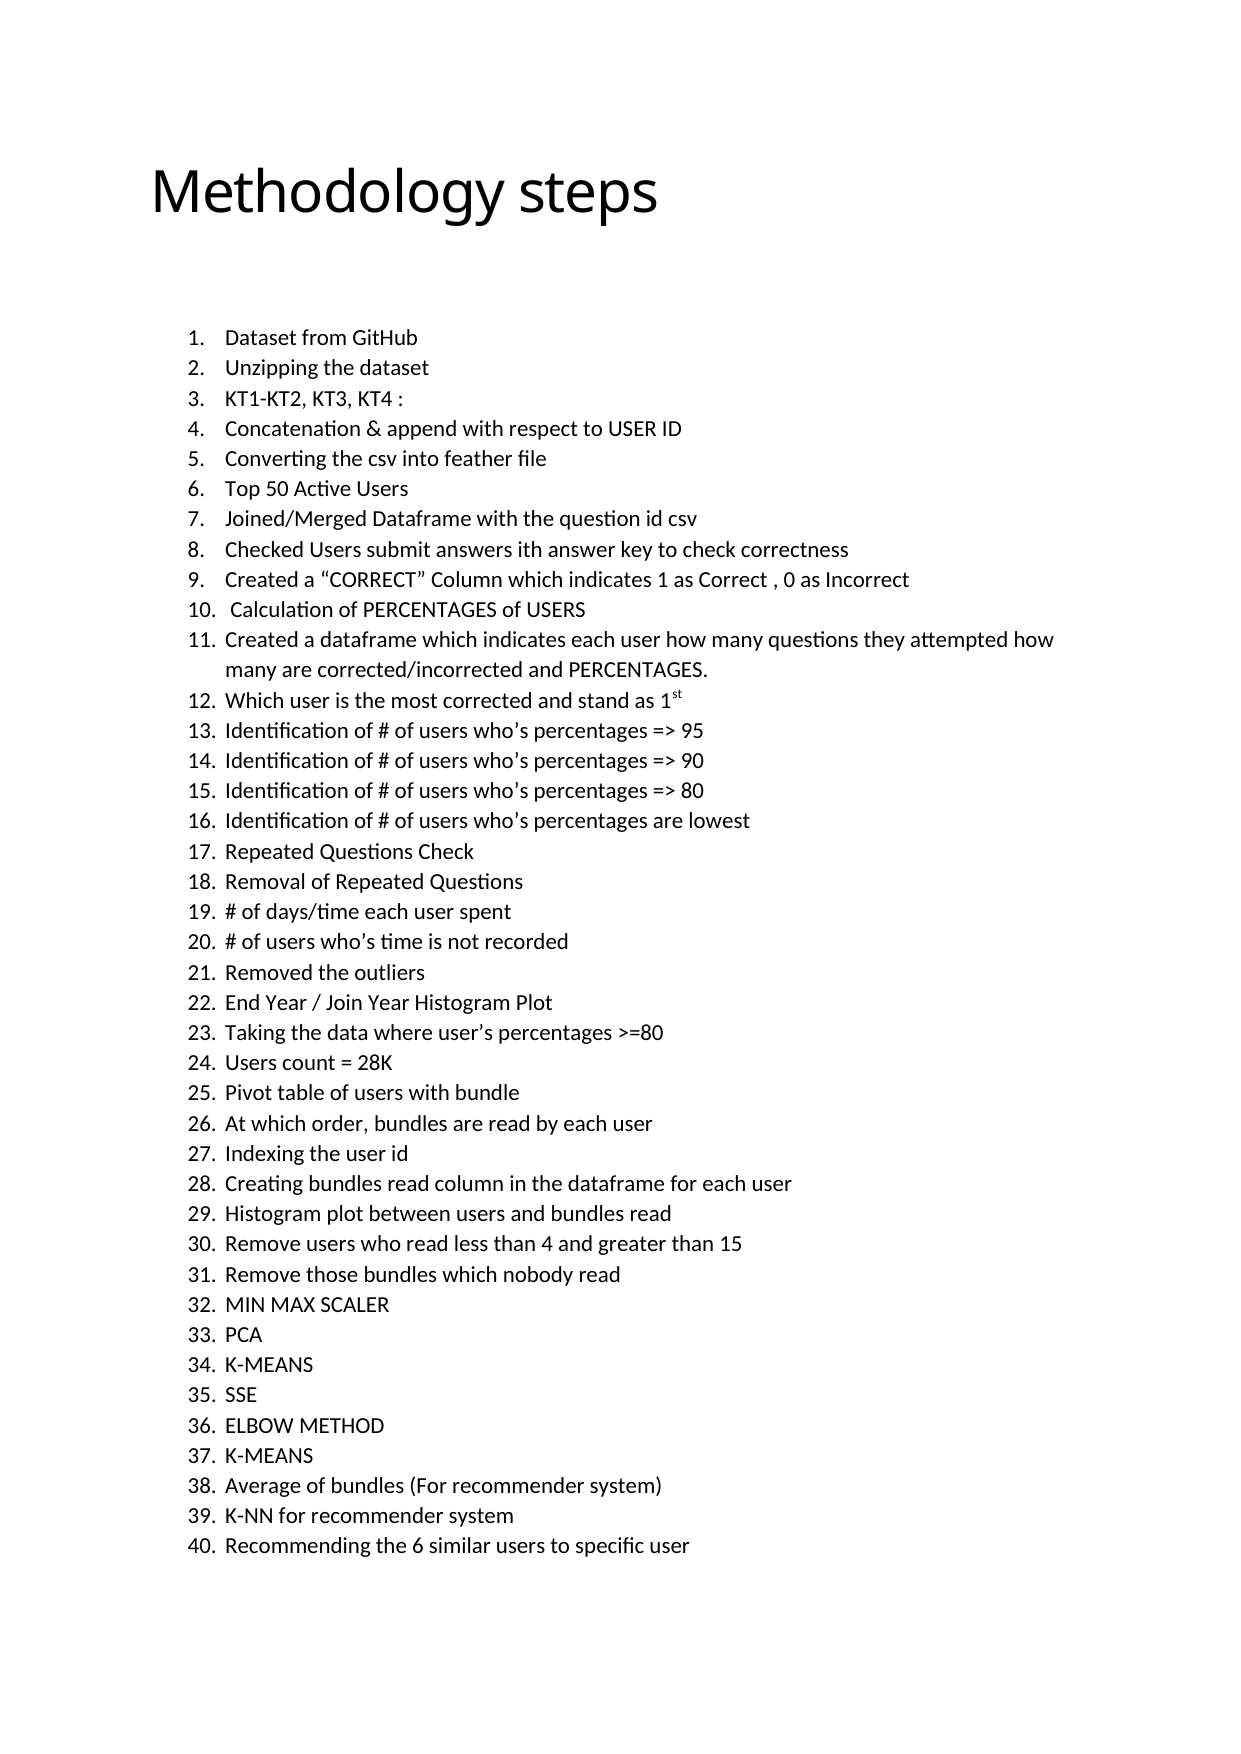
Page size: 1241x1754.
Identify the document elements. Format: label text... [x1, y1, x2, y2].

list Which user is the most corrected and stand as 1st [187, 686, 1090, 714]
list Top 50 Active Users [187, 474, 1090, 502]
list Concatenation & append with respect to USER ID [187, 414, 1090, 442]
list PCA [187, 1320, 1090, 1348]
list KT1-KT2, KT3, KT4 : [187, 384, 1090, 412]
list End Year / Join Year Histogram Plot [187, 988, 1090, 1016]
list Indexing the user id [187, 1139, 1090, 1167]
list Identification of # of users who’s percentages => 90 [187, 746, 1090, 774]
list SSE [187, 1381, 1090, 1408]
list Checked Users submit answers ith answer key to check correctness [187, 535, 1090, 563]
list ELBOW METHOD [187, 1411, 1090, 1439]
list Converting the csv into feather file [187, 444, 1090, 472]
list Recommending the 6 similar users to specific user [187, 1532, 1090, 1559]
list Repeated Questions Check [187, 837, 1090, 865]
list # of users who’s time is not recorded [187, 927, 1090, 955]
list Identification of # of users who’s percentages => 80 [187, 776, 1090, 804]
list Taking the data where user’s percentages >=80 [187, 1018, 1090, 1046]
list Created a dataframe which indicates each user how many questions they attempted how many are corrected/incorrected and PERCENTAGES. [187, 625, 1090, 683]
list Remove users who read less than 4 and greater than 15 [187, 1229, 1090, 1257]
title Methodology steps [150, 150, 1090, 229]
list Calculation of PERCENTAGES of USERS [187, 595, 1090, 623]
list Identification of # of users who’s percentages => 95 [187, 716, 1090, 744]
list Unzipping the dataset [187, 353, 1090, 381]
list Average of bundles (For recommender system) [187, 1471, 1090, 1499]
list At which order, bundles are read by each user [187, 1109, 1090, 1137]
list Identification of # of users who’s percentages are lowest [187, 807, 1090, 834]
list K-MEANS [187, 1441, 1090, 1469]
list Dataset from GitHub [187, 323, 1090, 351]
list MIN MAX SCALER [187, 1290, 1090, 1318]
list K-MEANS [187, 1350, 1090, 1378]
list K-NN for recommender system [187, 1501, 1090, 1529]
list Removed the outliers [187, 958, 1090, 986]
list Joined/Merged Dataframe with the question id csv [187, 504, 1090, 532]
list Removal of Repeated Questions [187, 867, 1090, 895]
list Pivot table of users with bundle [187, 1078, 1090, 1106]
list Creating bundles read column in the dataframe for each user [187, 1169, 1090, 1197]
list Remove those bundles which nobody read [187, 1260, 1090, 1288]
list # of days/time each user spent [187, 897, 1090, 925]
list Histogram plot between users and bundles read [187, 1199, 1090, 1227]
list Created a “CORRECT” Column which indicates 1 as Correct , 0 as Incorrect [187, 565, 1090, 593]
list Users count = 28K [187, 1048, 1090, 1076]
